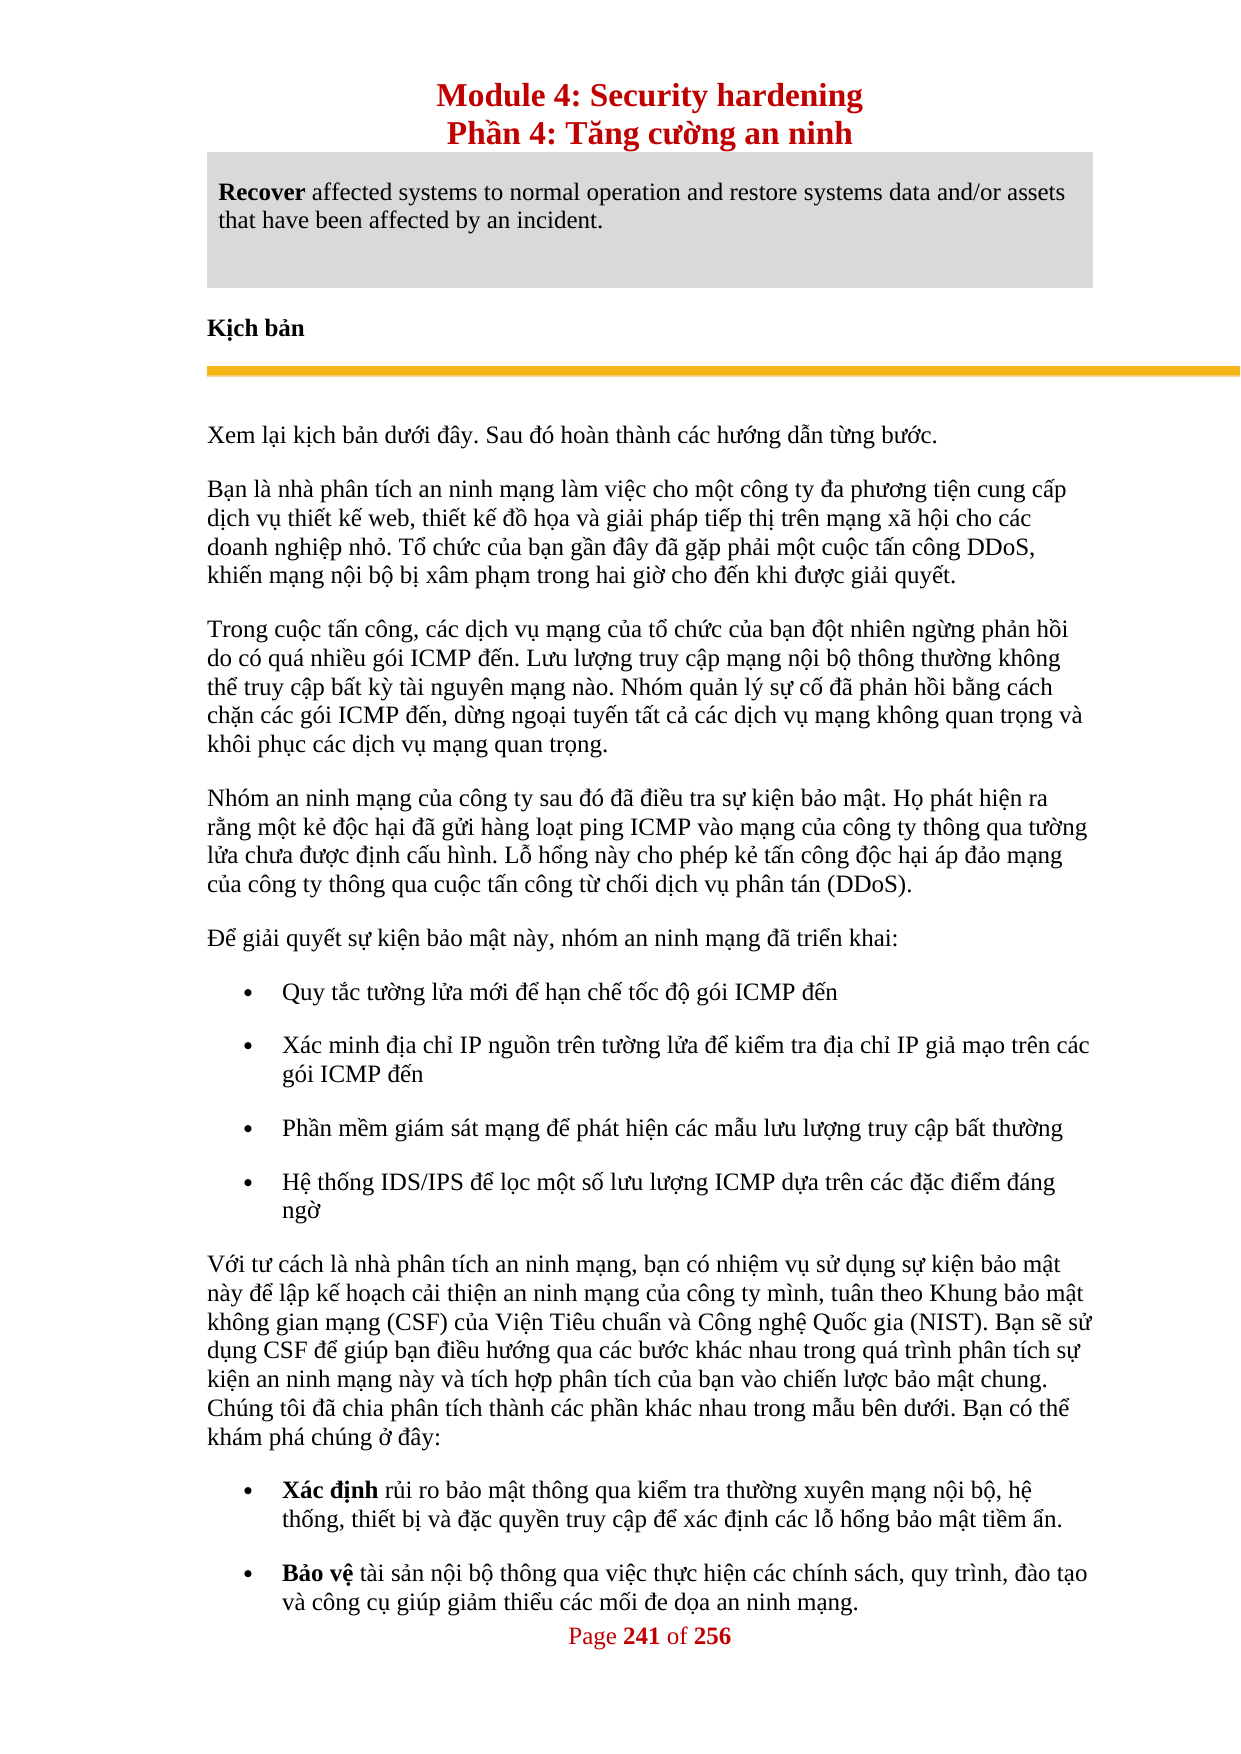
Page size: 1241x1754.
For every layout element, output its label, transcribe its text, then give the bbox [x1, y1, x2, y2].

text Kịch bản [207, 313, 1092, 342]
list Phần mềm giám sát mạng để phát hiện các mẫu lưu lượng truy cập bất thường [244, 1113, 1092, 1142]
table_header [207, 152, 1093, 288]
picture [206, 366, 1241, 377]
text Trong cuộc tấn công, các dịch vụ mạng của tổ chức của bạn đột nhiên ngừng phản hồi do có quá nhiều gói ICMP đến. Lưu lượng truy cập mạng nội bộ thông thường không thể truy cập bất kỳ tài nguyên mạng nào. Nhóm quản lý sự cố đã phản hồi bằng cách chặn các gói ICMP đến, dừng ngoại tuyến tất cả các dịch vụ mạng không quan trọng và khôi phục các dịch vụ mạng quan trọng. [207, 614, 1092, 758]
text Bạn là nhà phân tích an ninh mạng làm việc cho một công ty đa phương tiện cung cấp dịch vụ thiết kế web, thiết kế đồ họa và giải pháp tiếp thị trên mạng xã hội cho các doanh nghiệp nhỏ. Tổ chức của bạn gần đây đã gặp phải một cuộc tấn công DDoS, khiến mạng nội bộ bị xâm phạm trong hai giờ cho đến khi được giải quyết. [207, 474, 1092, 589]
text Nhóm an ninh mạng của công ty sau đó đã điều tra sự kiện bảo mật. Họ phát hiện ra rằng một kẻ độc hại đã gửi hàng loạt ping ICMP vào mạng của công ty thông qua tường lửa chưa được định cấu hình. Lỗ hổng này cho phép kẻ tấn công độc hại áp đảo mạng của công ty thông qua cuộc tấn công từ chối dịch vụ phân tán (DDoS). [207, 783, 1092, 898]
list Bảo vệ tài sản nội bộ thông qua việc thực hiện các chính sách, quy trình, đào tạo và công cụ giúp giảm thiểu các mối đe dọa an ninh mạng. [244, 1558, 1092, 1615]
text Xem lại kịch bản dưới đây. Sau đó hoàn thành các hướng dẫn từng bước. [207, 420, 1092, 449]
text Với tư cách là nhà phân tích an ninh mạng, bạn có nhiệm vụ sử dụng sự kiện bảo mật này để lập kế hoạch cải thiện an ninh mạng của công ty mình, tuân theo Khung bảo mật không gian mạng (CSF) của Viện Tiêu chuẩn và Công nghệ Quốc gia (NIST). Bạn sẽ sử dụng CSF để giúp bạn điều hướng qua các bước khác nhau trong quá trình phân tích sự kiện an ninh mạng này và tích hợp phân tích của bạn vào chiến lược bảo mật chung. Chúng tôi đã chia phân tích thành các phần khác nhau trong mẫu bên dưới. Bạn có thể khám phá chúng ở đây: [207, 1249, 1092, 1450]
list Xác định rủi ro bảo mật thông qua kiểm tra thường xuyên mạng nội bộ, hệ thống, thiết bị và đặc quyền truy cập để xác định các lỗ hổng bảo mật tiềm ẩn. [244, 1475, 1092, 1533]
list Quy tắc tường lửa mới để hạn chế tốc độ gói ICMP đến [244, 977, 1092, 1005]
list Hệ thống IDS/IPS để lọc một số lưu lượng ICMP dựa trên các đặc điểm đáng ngờ [244, 1167, 1092, 1224]
text Để giải quyết sự kiện bảo mật này, nhóm an ninh mạng đã triển khai: [207, 923, 1092, 952]
list Xác minh địa chỉ IP nguồn trên tường lửa để kiểm tra địa chỉ IP giả mạo trên các gói ICMP đến [244, 1030, 1092, 1088]
